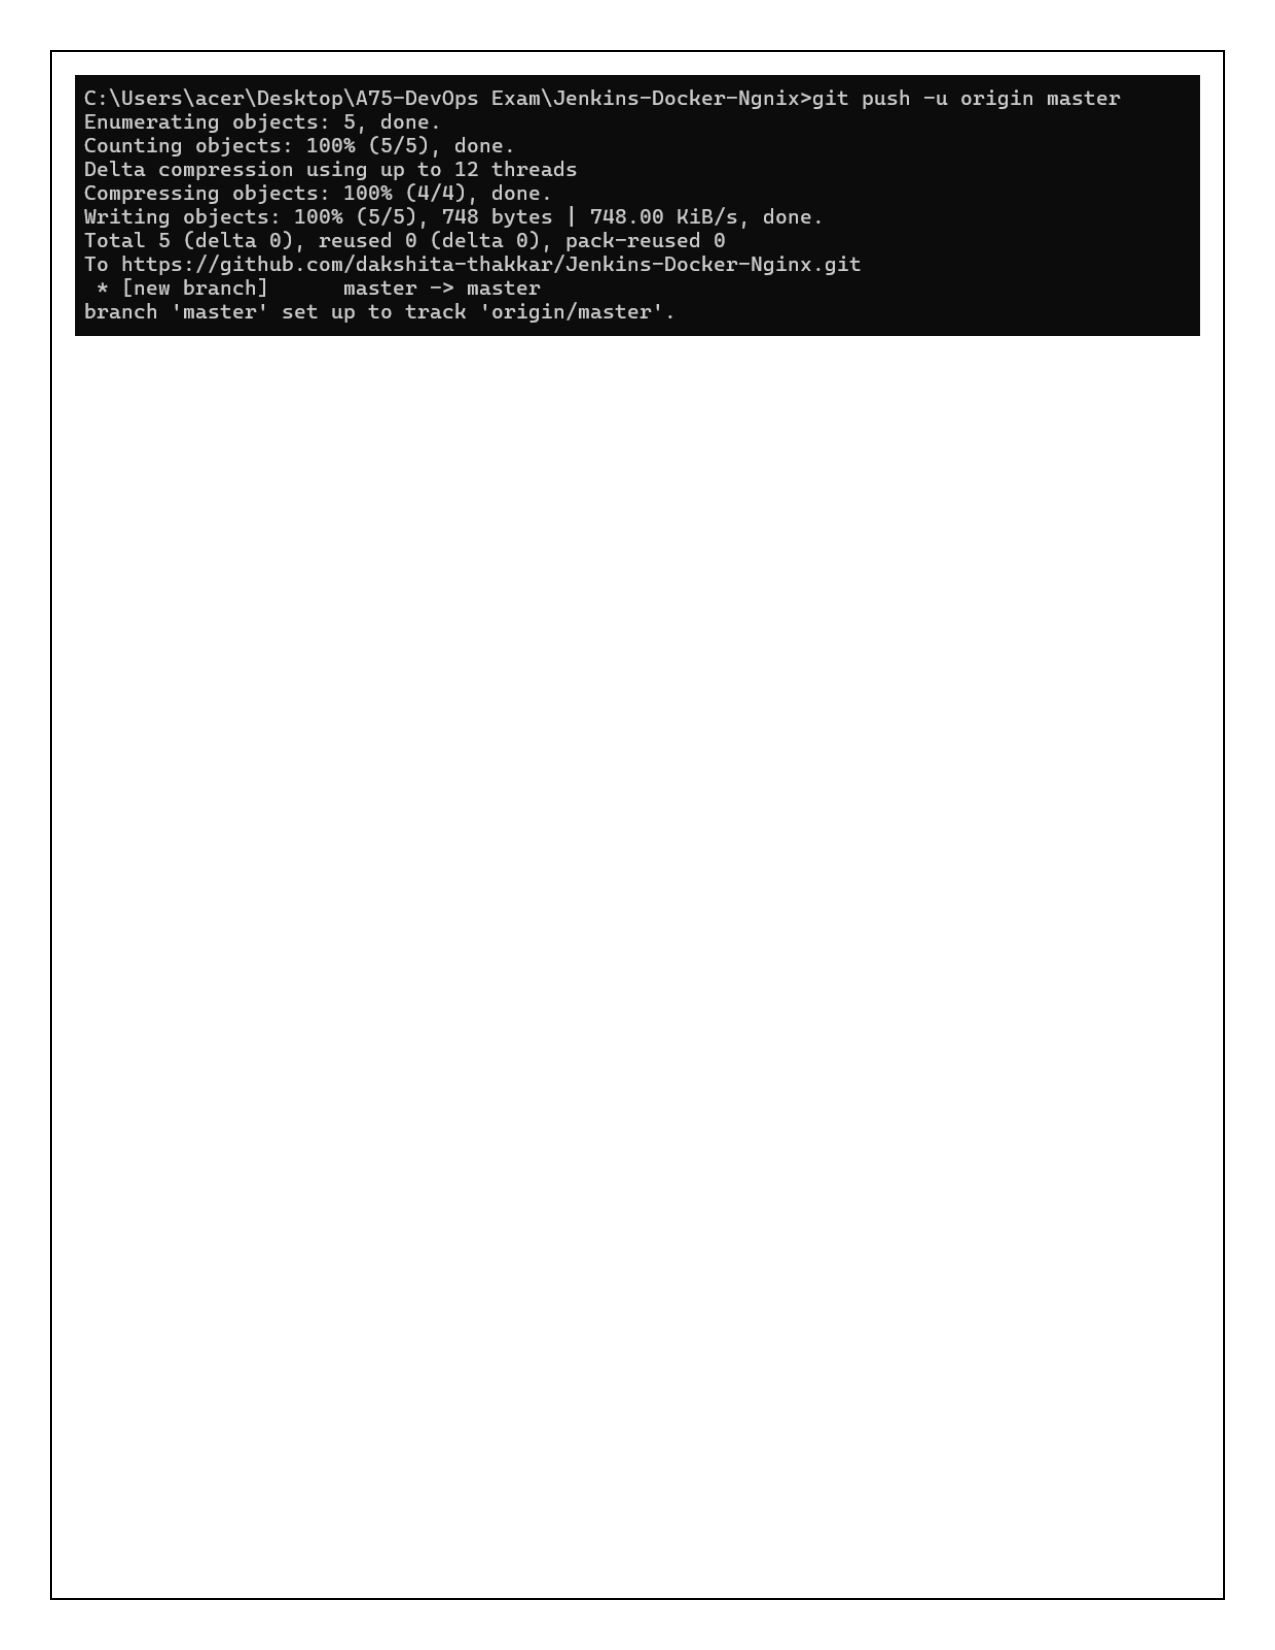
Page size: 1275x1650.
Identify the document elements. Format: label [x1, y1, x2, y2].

picture [75, 75, 1200, 336]
